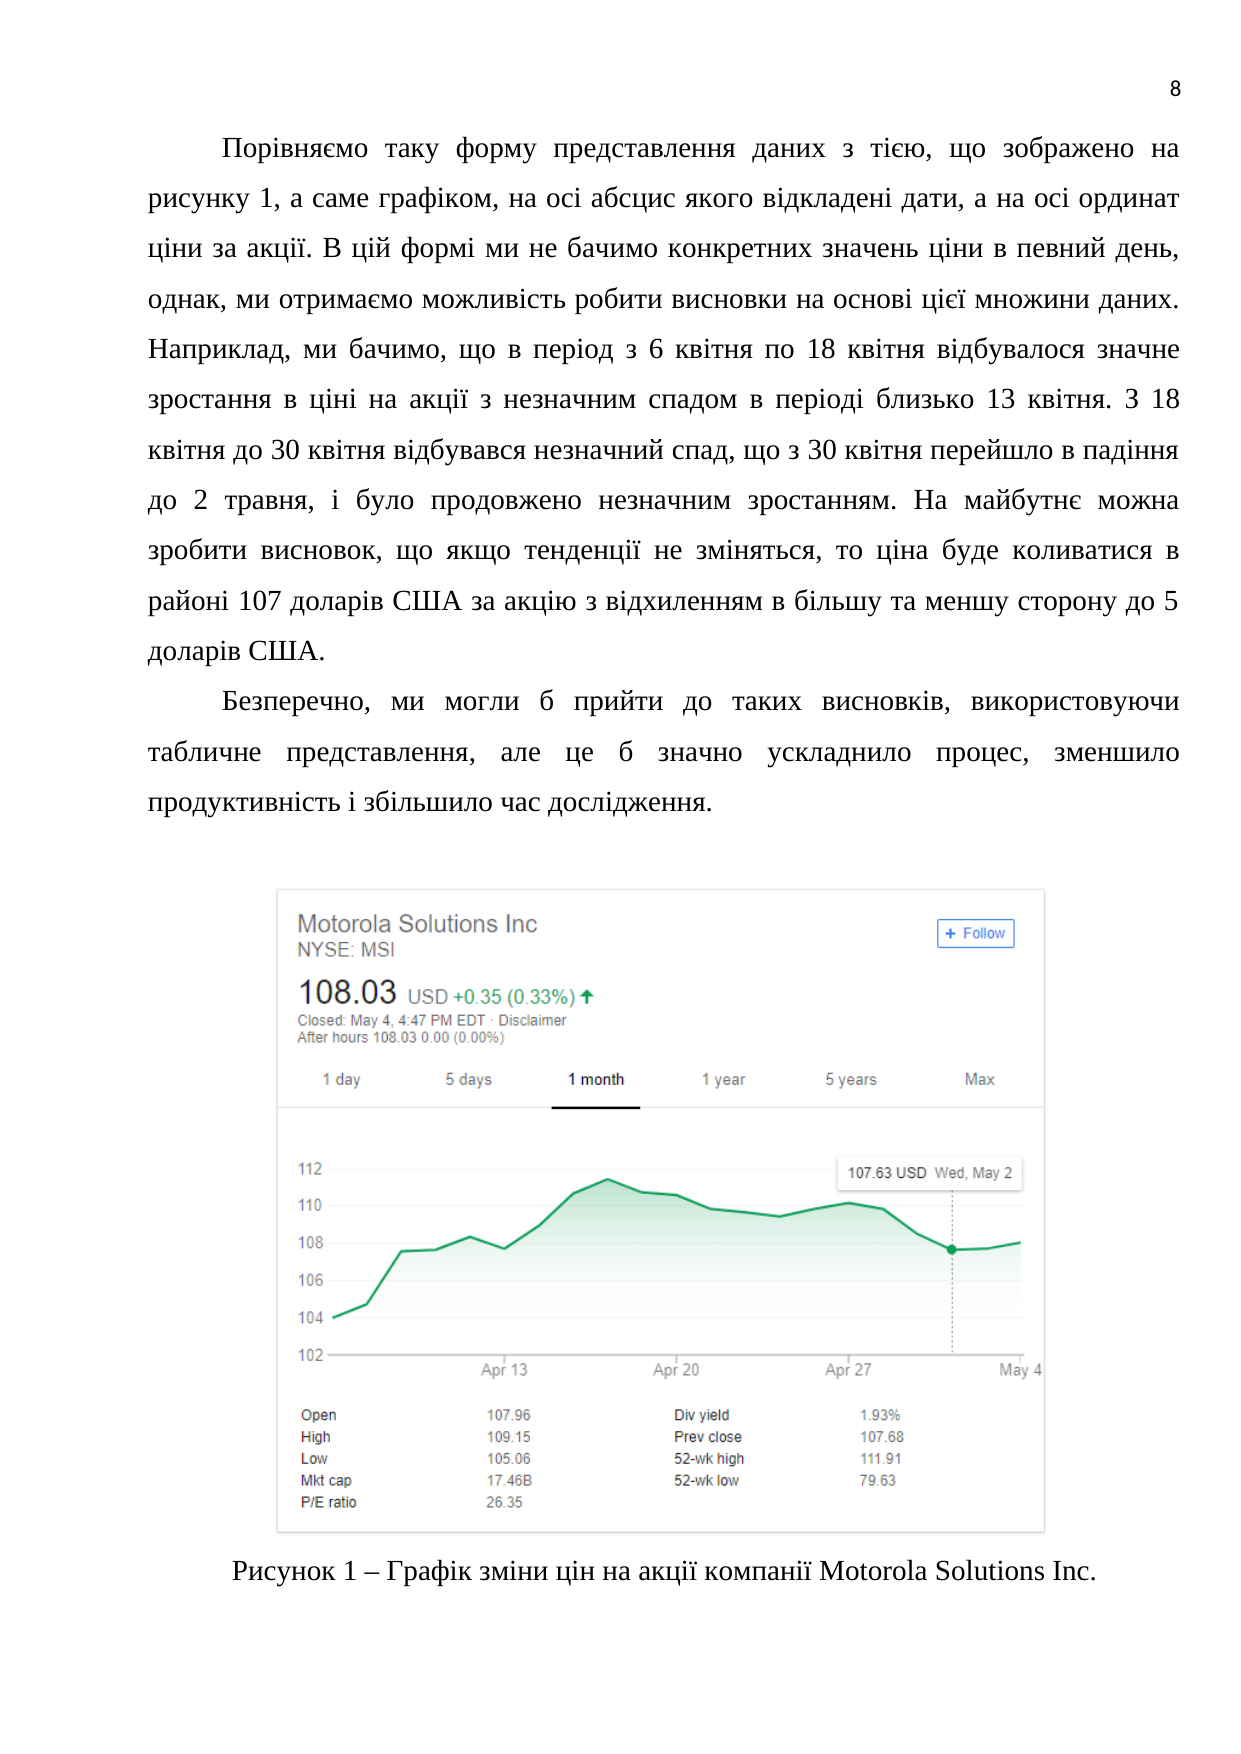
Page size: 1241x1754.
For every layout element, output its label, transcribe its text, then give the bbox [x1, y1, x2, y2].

text Рисунок 1 – Графік зміни цін на акції компанії Motorola Solutions Inc. [148, 1553, 1181, 1586]
text Порівняємо таку форму представлення даних з тією, що зображено на рисунку 1, а саме графіком, на осі абсцис якого відкладені дати, а на осі ординат ціни за акції. В цій формі ми не бачимо конкретних значень ціни в певний день, однак, ми отримаємо можливість робити висновки на основі цієї множини даних. Наприклад, ми бачимо, що в період з 6 квітня по 18 квітня відбувалося значне зростання в ціні на акції з незначним спадом в періоді близько 13 квітня. З 18 квітня до 30 квітня відбувався незначний спад, що з 30 квітня перейшло в падіння до 2 травня, і було продовжено незначним зростанням. На майбутнє можна зробити висновок, що якщо тенденції не зміняться, то ціна буде коливатися в районі 107 доларів США за акцію з відхиленням в більшу та меншу сторону до 5 доларів США. [148, 130, 1181, 667]
text Безперечно, ми могли б прийти до таких висновків, використовуючи табличне представлення, але це б значно ускладнило процес, зменшило продуктивність і збільшило час дослідження. [148, 683, 1181, 817]
picture [273, 884, 1055, 1539]
